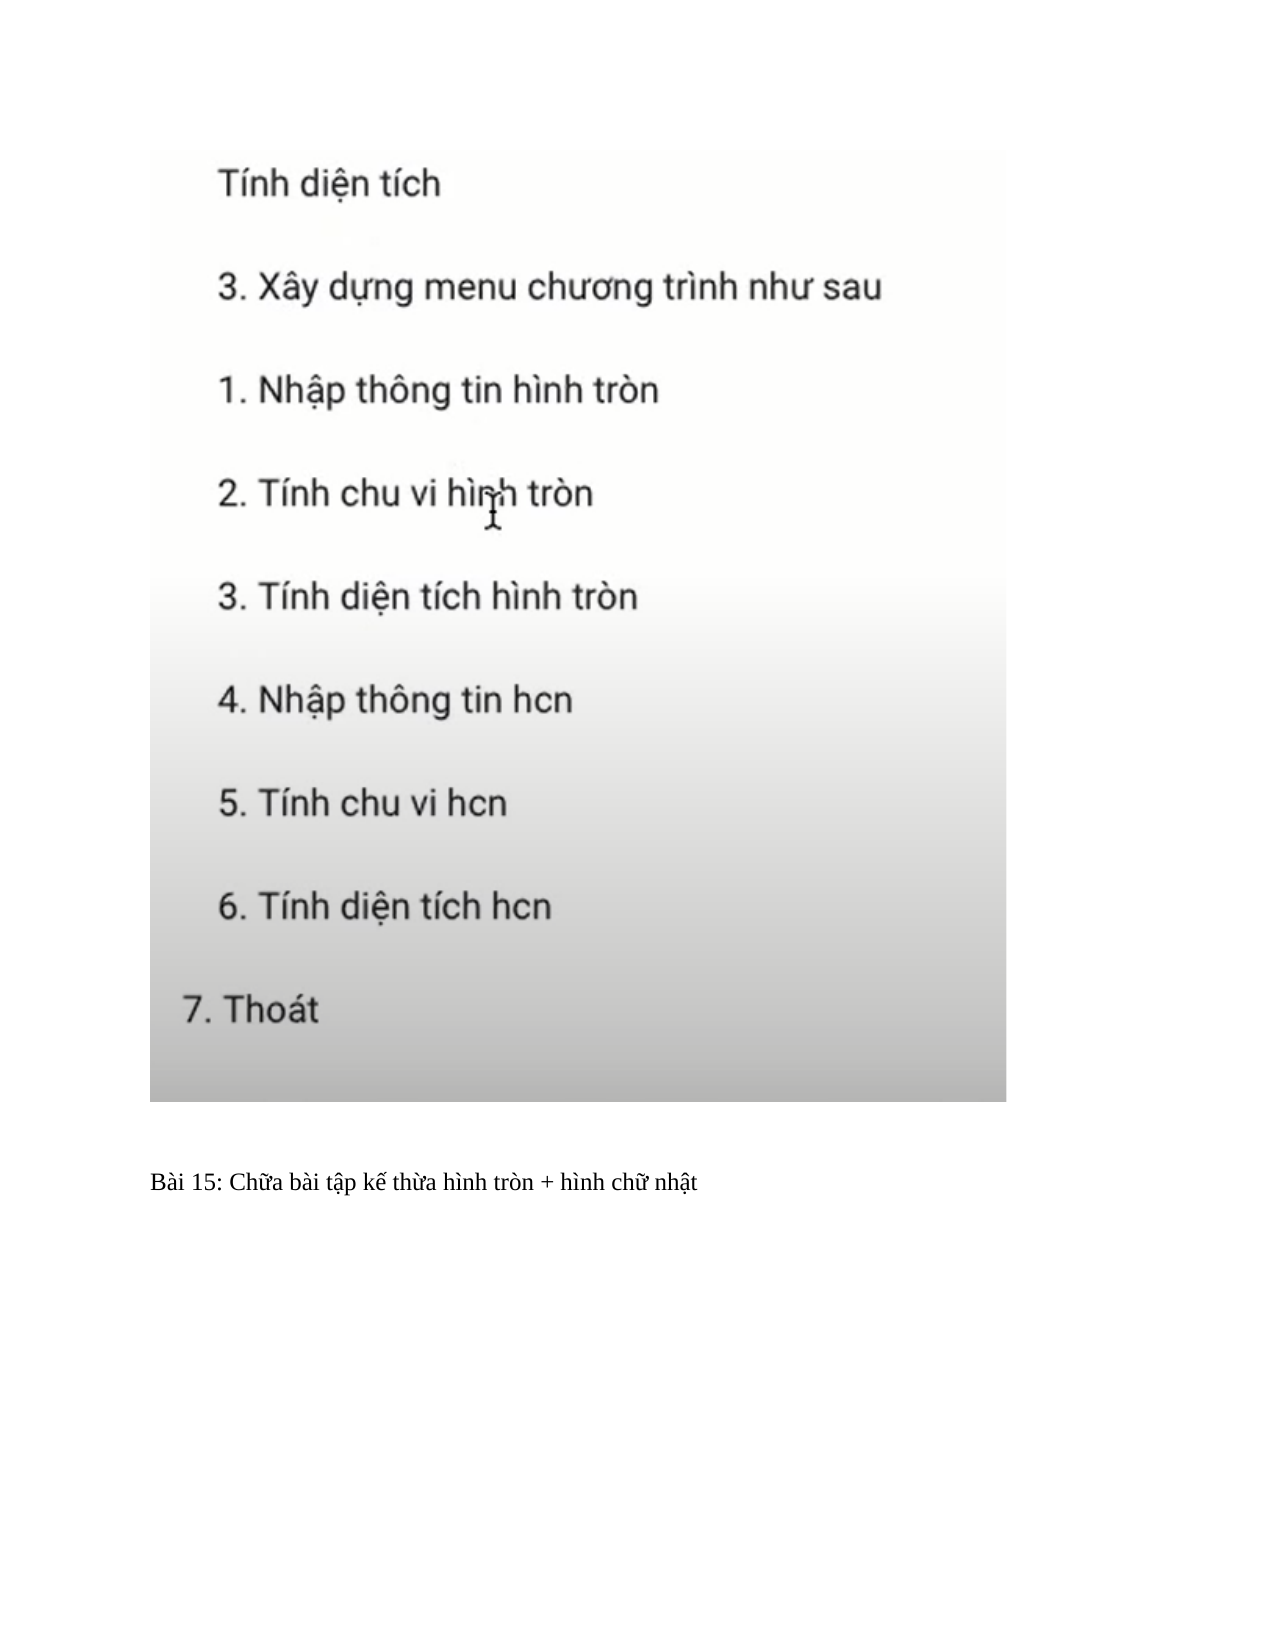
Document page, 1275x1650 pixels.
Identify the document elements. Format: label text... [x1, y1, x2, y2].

picture [150, 150, 1007, 1102]
text Bài 15: Chữa bài tập kế thừa hình tròn + hình chữ nhật [150, 1167, 1125, 1196]
